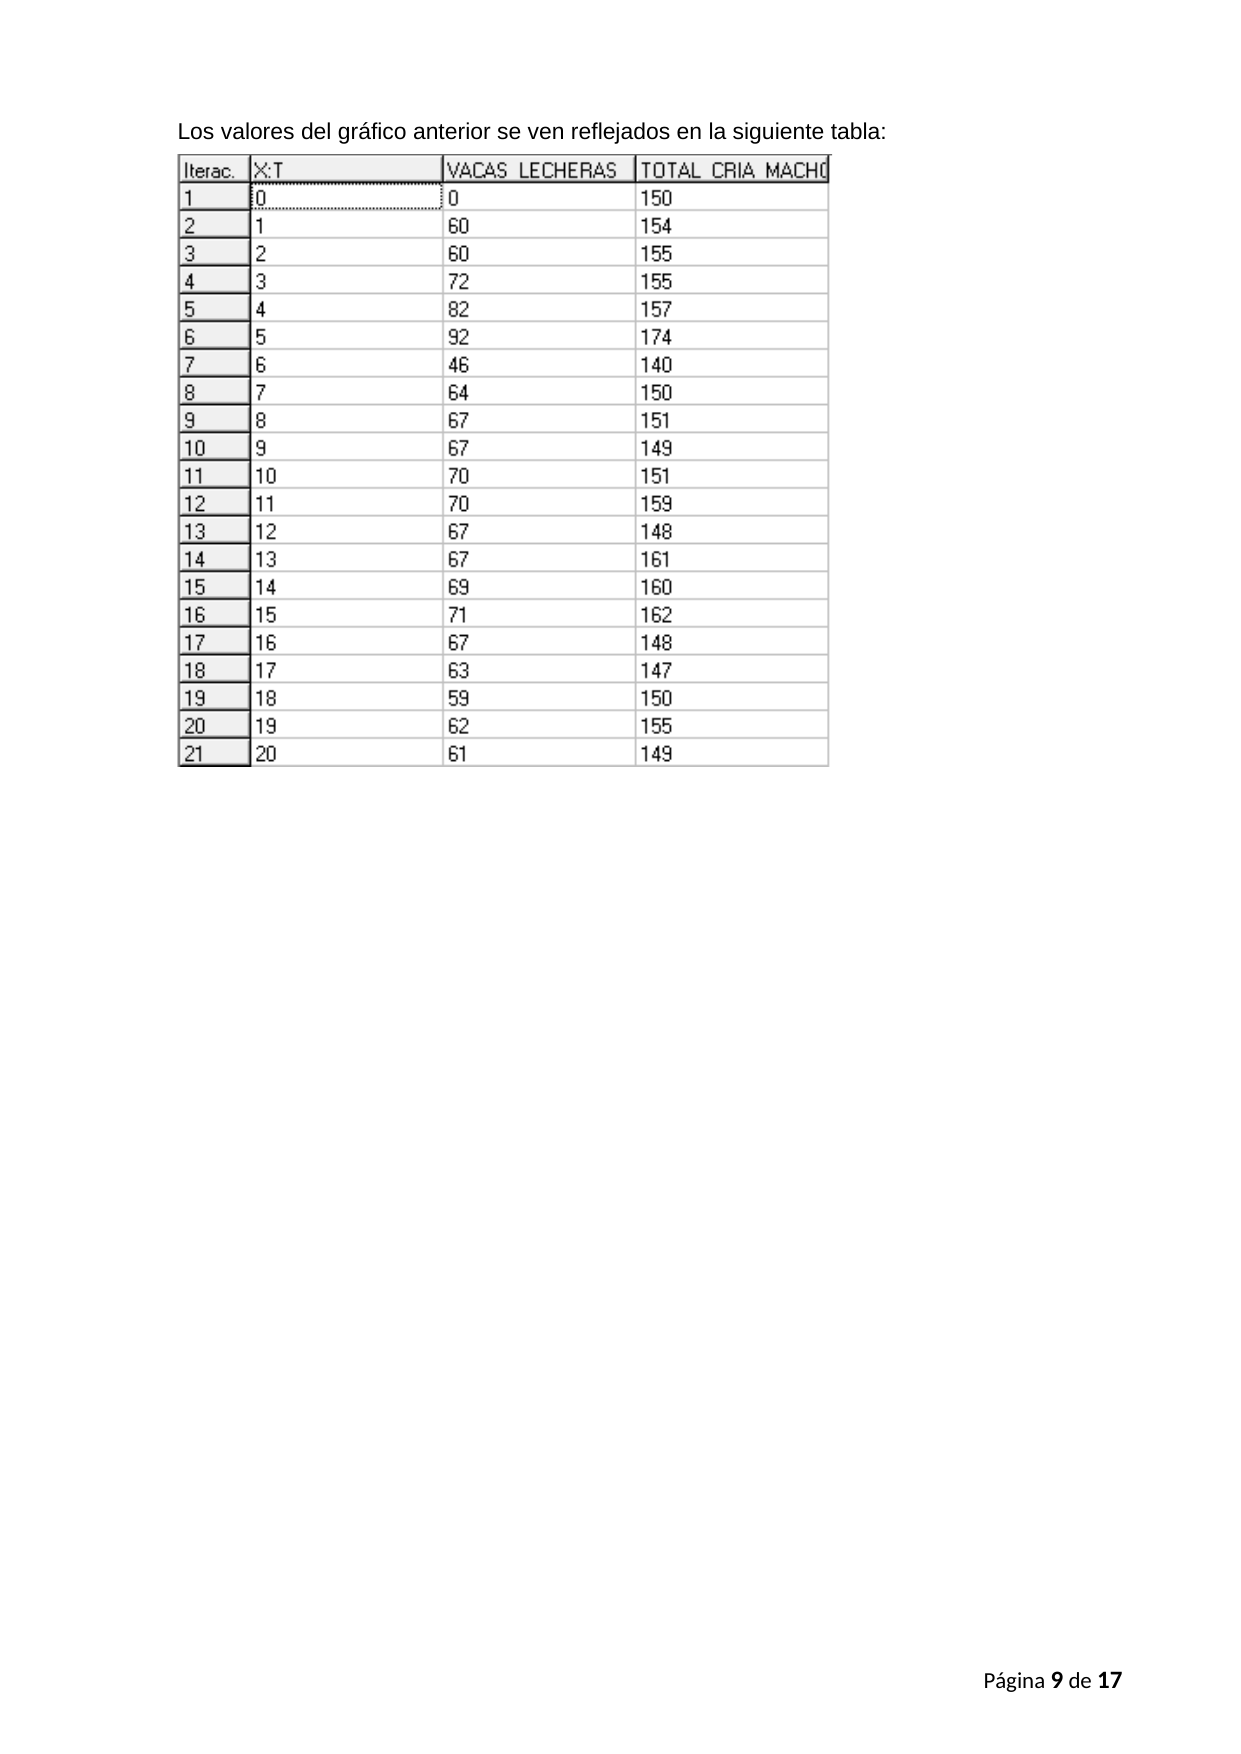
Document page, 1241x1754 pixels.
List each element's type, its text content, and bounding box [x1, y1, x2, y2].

text Los valores del gráfico anterior se ven reflejados en la siguiente tabla: [177, 118, 1122, 144]
picture [177, 154, 833, 767]
